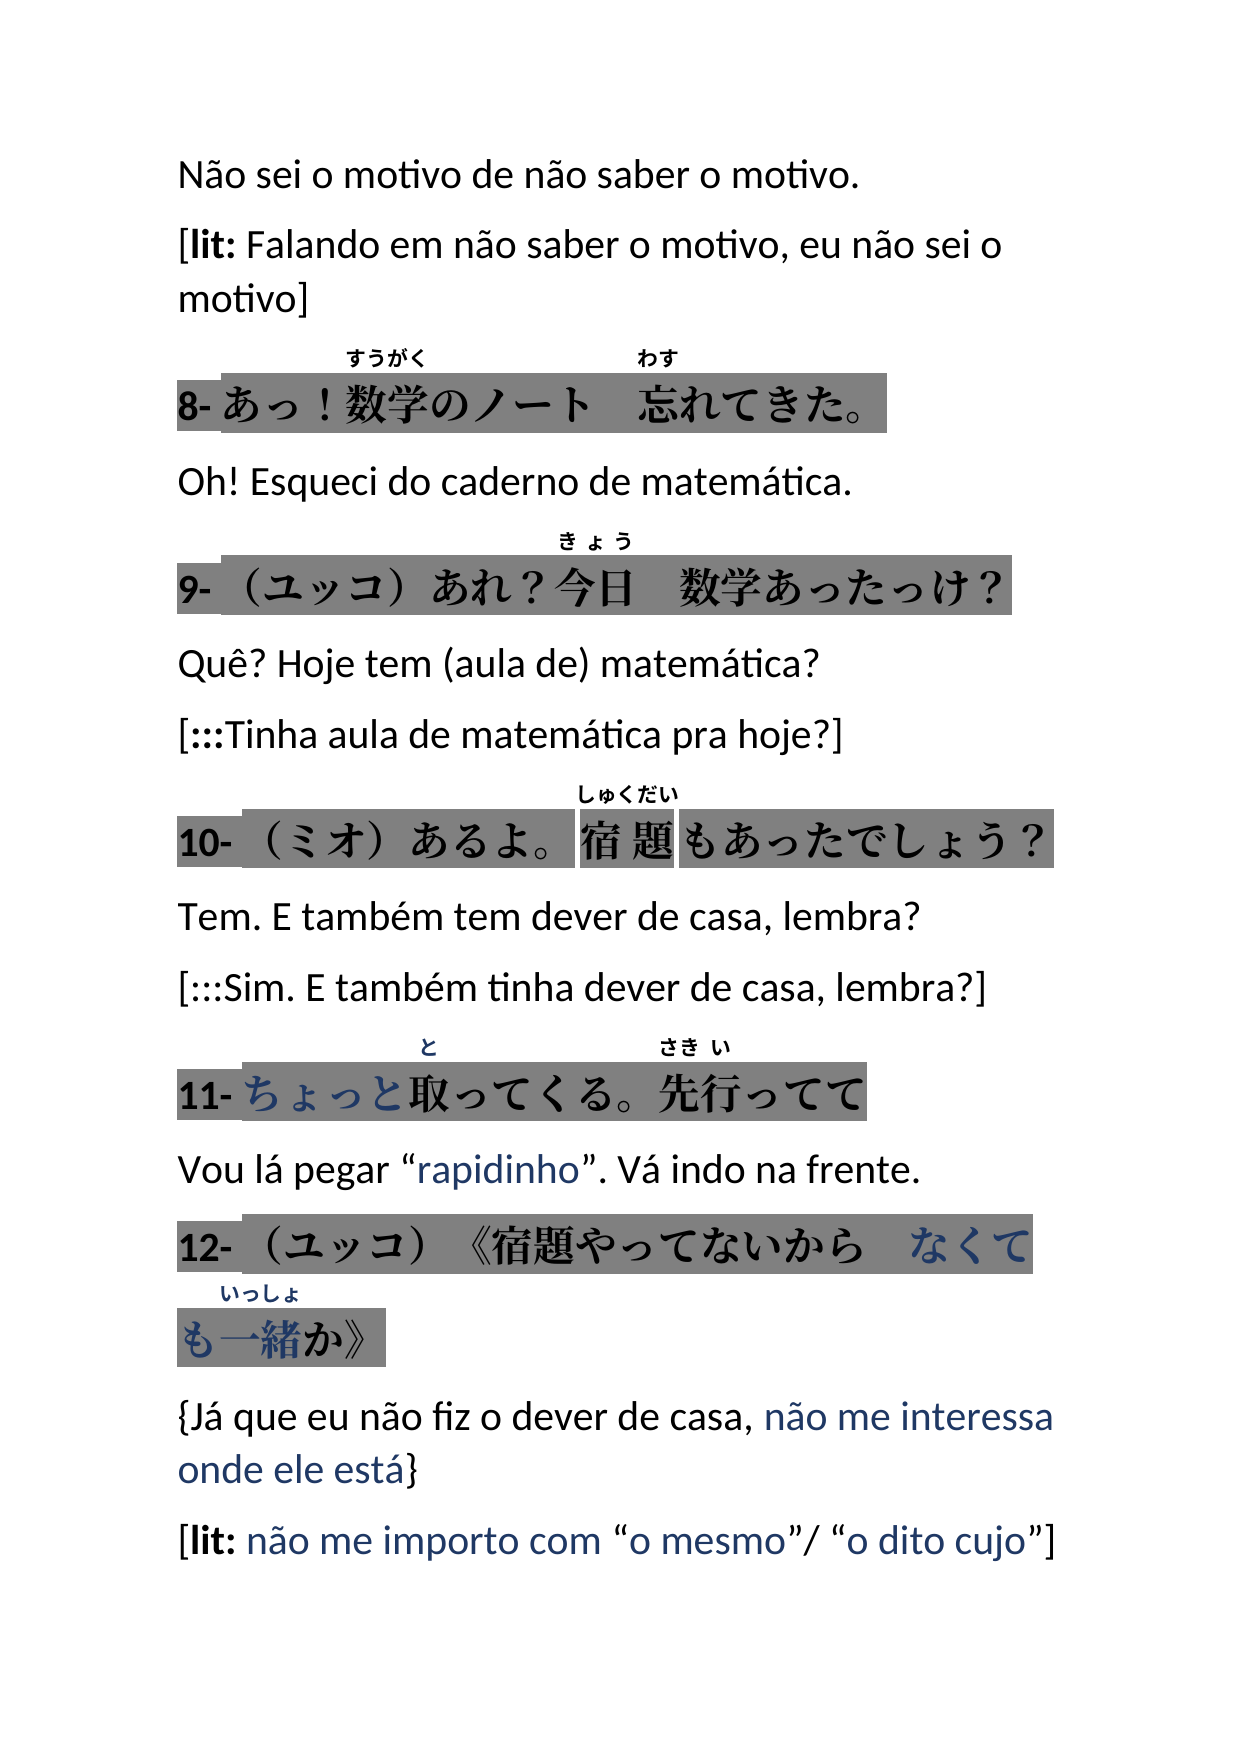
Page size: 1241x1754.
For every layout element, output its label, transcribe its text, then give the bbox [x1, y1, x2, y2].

text [:::Sim. E também tinha dever de casa, lembra?] [177, 961, 1063, 1012]
text 8- あっ！のノート れてきた。 [177, 342, 1063, 433]
text [lit: não me importo com “o mesmo”/ “o dito cujo”] [177, 1514, 1063, 1565]
text 12- （ユッコ）《宿題やってないから なくてもか》 [177, 1214, 1063, 1367]
text Oh! Esqueci do caderno de matemática. [177, 454, 1063, 505]
text [lit: Falando em não saber o motivo, eu não sei o motivo] [177, 218, 1063, 323]
text Quê? Hoje tem (aula de) matemática? [177, 637, 1063, 688]
text 9- （ユッコ）あれ？ 数学あったっけ？ [177, 525, 1063, 615]
text Vou lá pegar “rapidinho”. Vá indo na frente. [177, 1143, 1063, 1194]
text 11- ちょっとってくる。ってて [177, 1031, 1063, 1121]
text {Já que eu não fiz o dever de casa, não me interessa onde ele está} [177, 1389, 1063, 1494]
text Tem. E também tem dever de casa, lembra? [177, 890, 1063, 941]
text Não sei o motivo de não saber o motivo. [177, 148, 1063, 198]
text [:::Tinha aula de matemática pra hoje?] [177, 708, 1063, 758]
text 10- （ミオ）あるよ。もあったでしょう？ [177, 778, 1063, 868]
